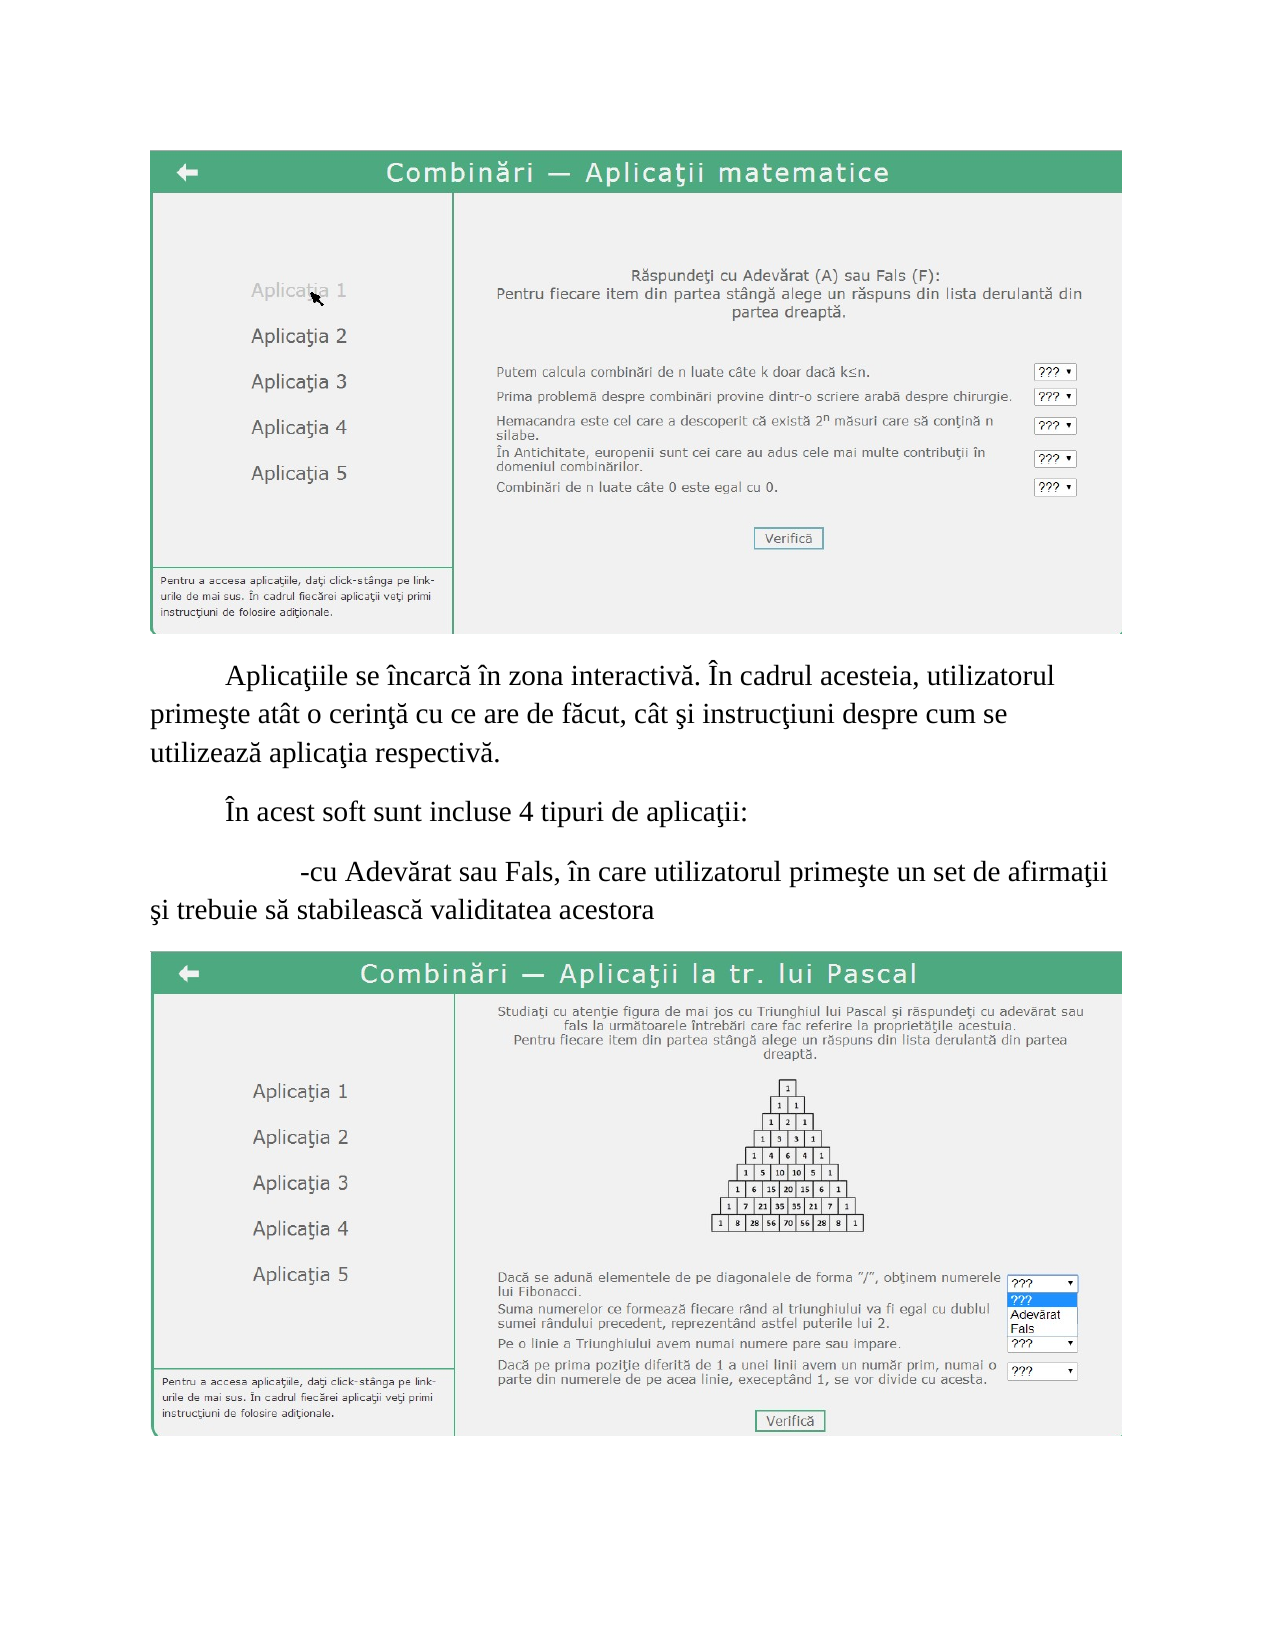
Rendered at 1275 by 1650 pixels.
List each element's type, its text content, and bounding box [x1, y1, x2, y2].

picture [150, 150, 1122, 634]
text -cu Adevărat sau Fals, în care utilizatorul primeşte un set de afirmaţii şi trebuie să stabilească validitatea acestora [150, 854, 1125, 926]
text În acest soft sunt incluse 4 tipuri de aplicaţii: [150, 794, 1125, 828]
picture [150, 951, 1122, 1436]
